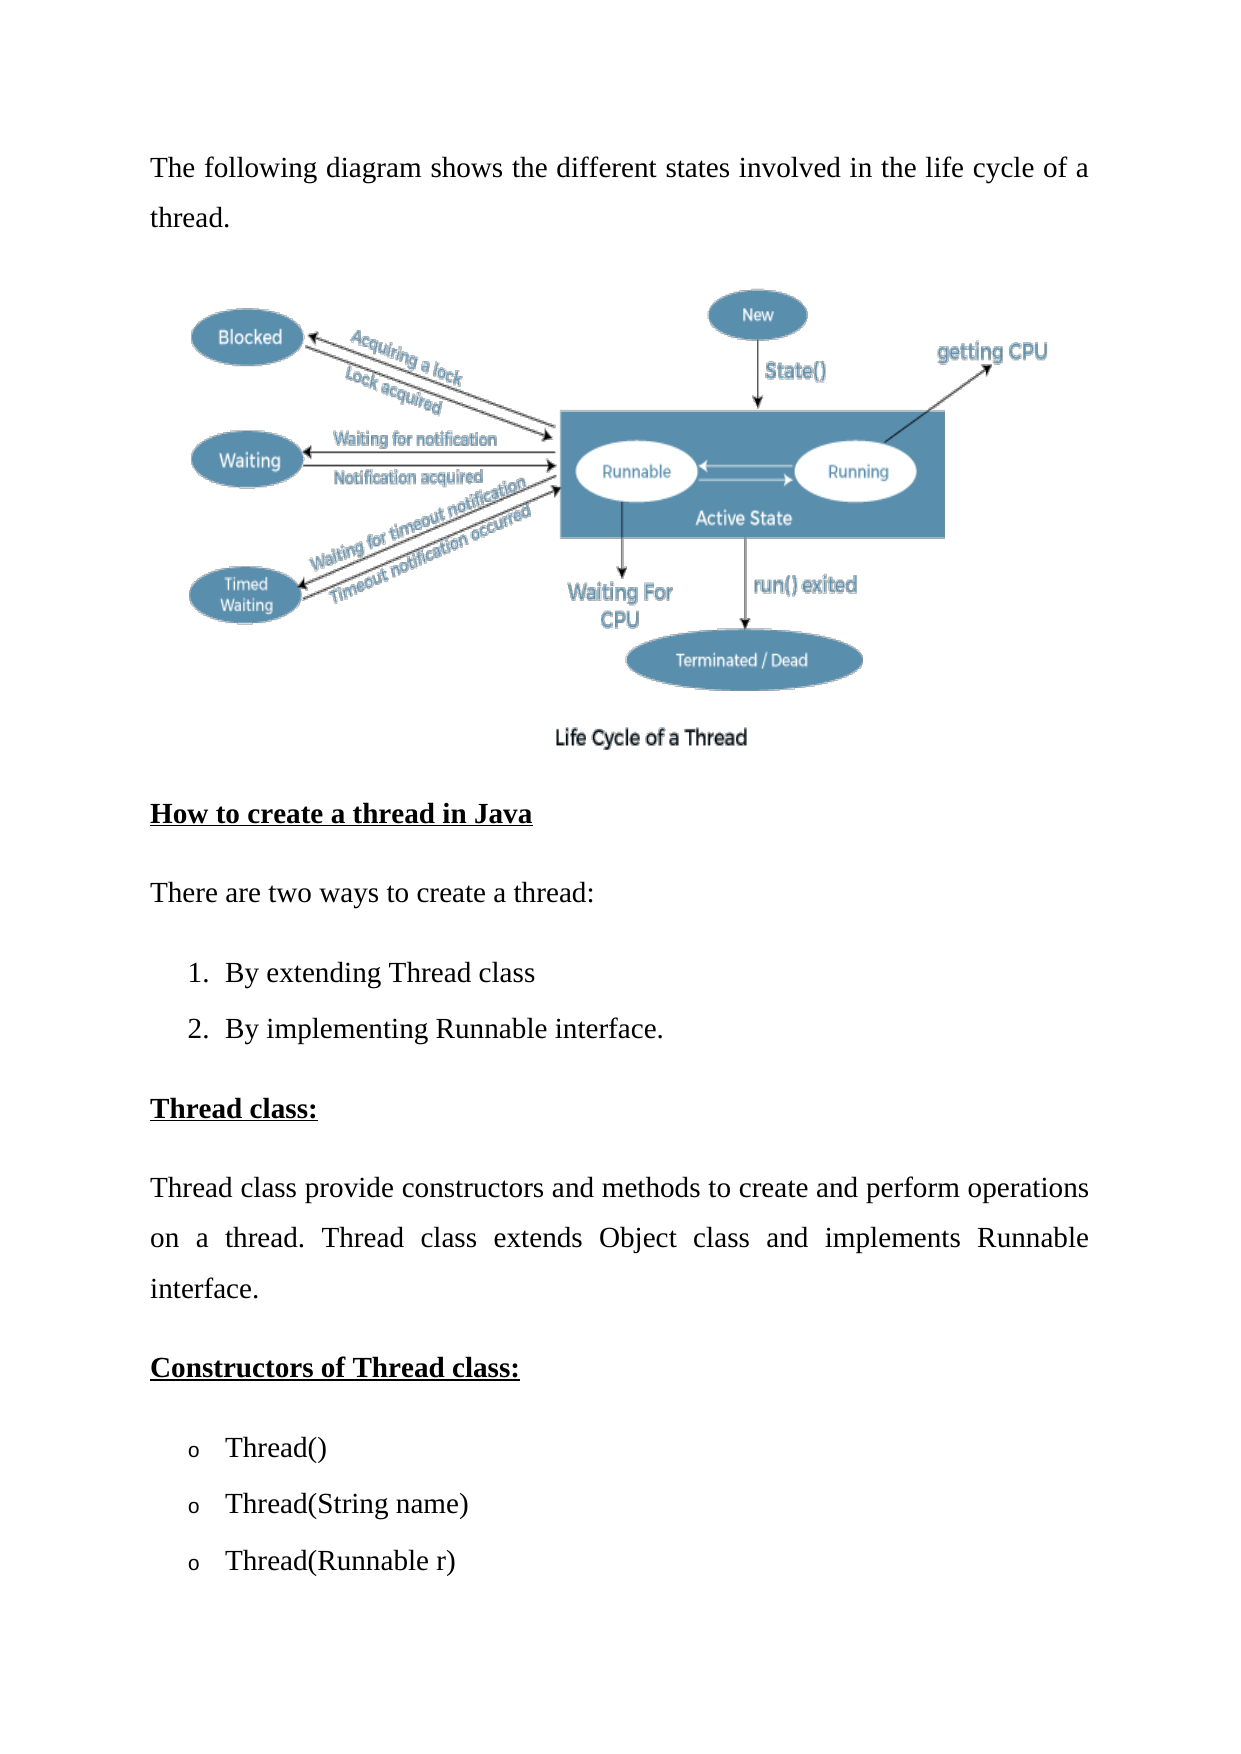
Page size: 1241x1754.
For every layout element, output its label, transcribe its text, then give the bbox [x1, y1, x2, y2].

list Thread(Runnable r) [187, 1543, 1090, 1576]
list Thread(String name) [187, 1486, 1090, 1520]
picture [187, 279, 1067, 753]
subtitle How to create a thread in Java [150, 796, 1090, 829]
text Thread class provide constructors and methods to create and perform operations on a thread. Thread class extends Object class and implements Runnable interface. [150, 1170, 1090, 1304]
text There are two ways to create a thread: [150, 875, 1090, 909]
list Thread() [187, 1430, 1090, 1463]
list By extending Thread class [187, 955, 1090, 988]
subtitle Thread class: [150, 1091, 1090, 1124]
text The following diagram shows the different states involved in the life cycle of a thread. [150, 150, 1090, 234]
list By implementing Runnable interface. [187, 1011, 1090, 1045]
text Constructors of Thread class: [150, 1350, 1090, 1384]
